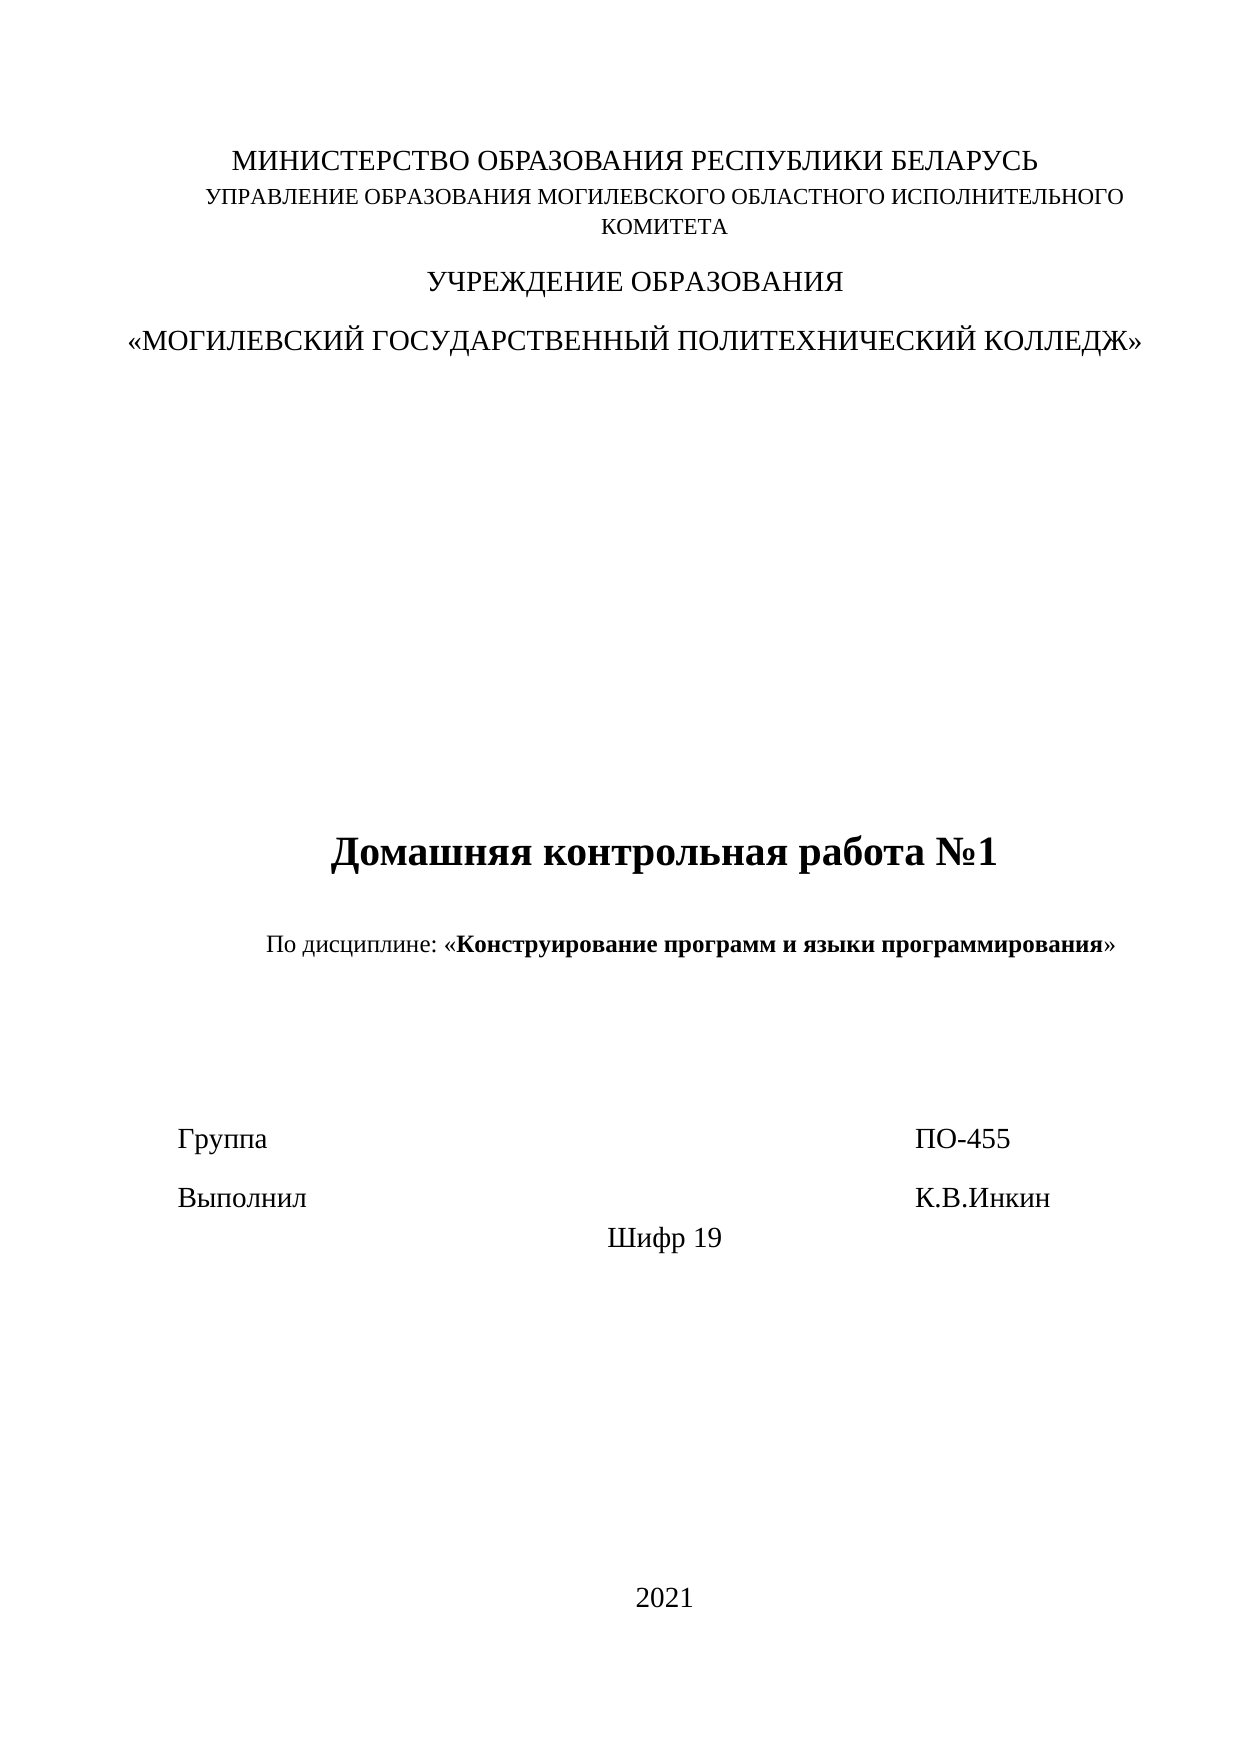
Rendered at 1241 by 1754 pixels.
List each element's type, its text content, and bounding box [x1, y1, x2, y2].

subtitle Министерство образования Республики Беларусь [103, 143, 1167, 177]
text Шифр 19 [177, 1220, 1152, 1253]
text «Могилевский государственный политехнический колледж» [103, 323, 1167, 357]
text УПРАВЛЕНИЕ ОБРАЗОВАНИЯ МОГИЛЕВСКОГО ОБЛАСТНОГО ИСПОЛНИТЕЛЬНОГО КОМИТЕТА [177, 183, 1152, 239]
text УЧРЕЖДЕНИЕ ОБРАЗОВАНИЯ [103, 264, 1167, 298]
text Группа ПО-455 [177, 1121, 1152, 1155]
subtitle Домашняя контрольная работа №1 [177, 827, 1152, 875]
text По дисциплине: «Конструирование программ и языки программирования» [177, 929, 1152, 958]
subtitle Выполнил К.В.Инкин [177, 1180, 1152, 1213]
subtitle 202116 [177, 1580, 1152, 1614]
